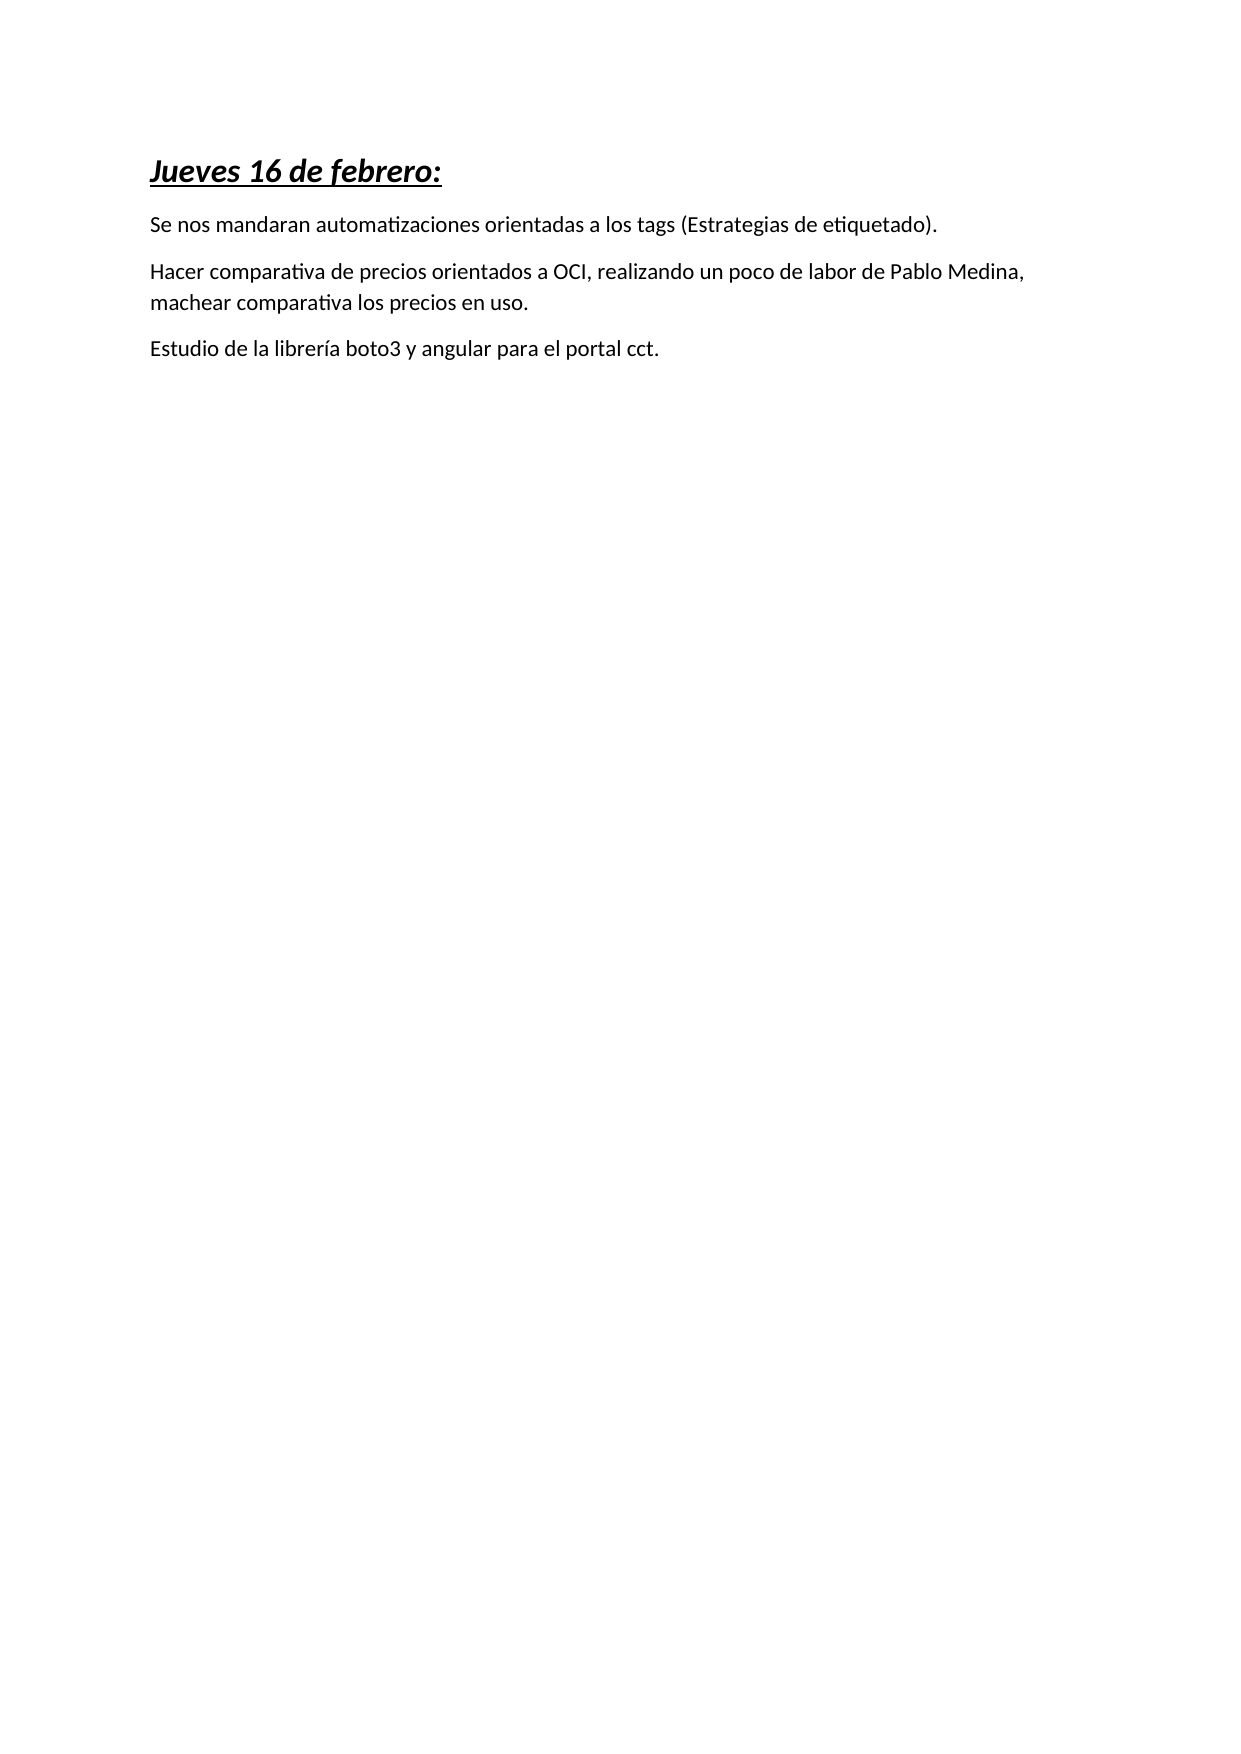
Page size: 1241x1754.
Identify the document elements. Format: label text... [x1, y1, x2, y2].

text Jueves 16 de febrero: [150, 150, 1090, 191]
text Estudio de la librería boto3 y angular para el portal cct. [150, 334, 1090, 363]
text Se nos mandaran automatizaciones orientadas a los tags (Estrategias de etiquetado). [150, 211, 1090, 239]
text Hacer comparativa de precios orientados a OCI, realizando un poco de labor de Pablo Medina, machear comparativa los precios en uso. [150, 257, 1090, 316]
